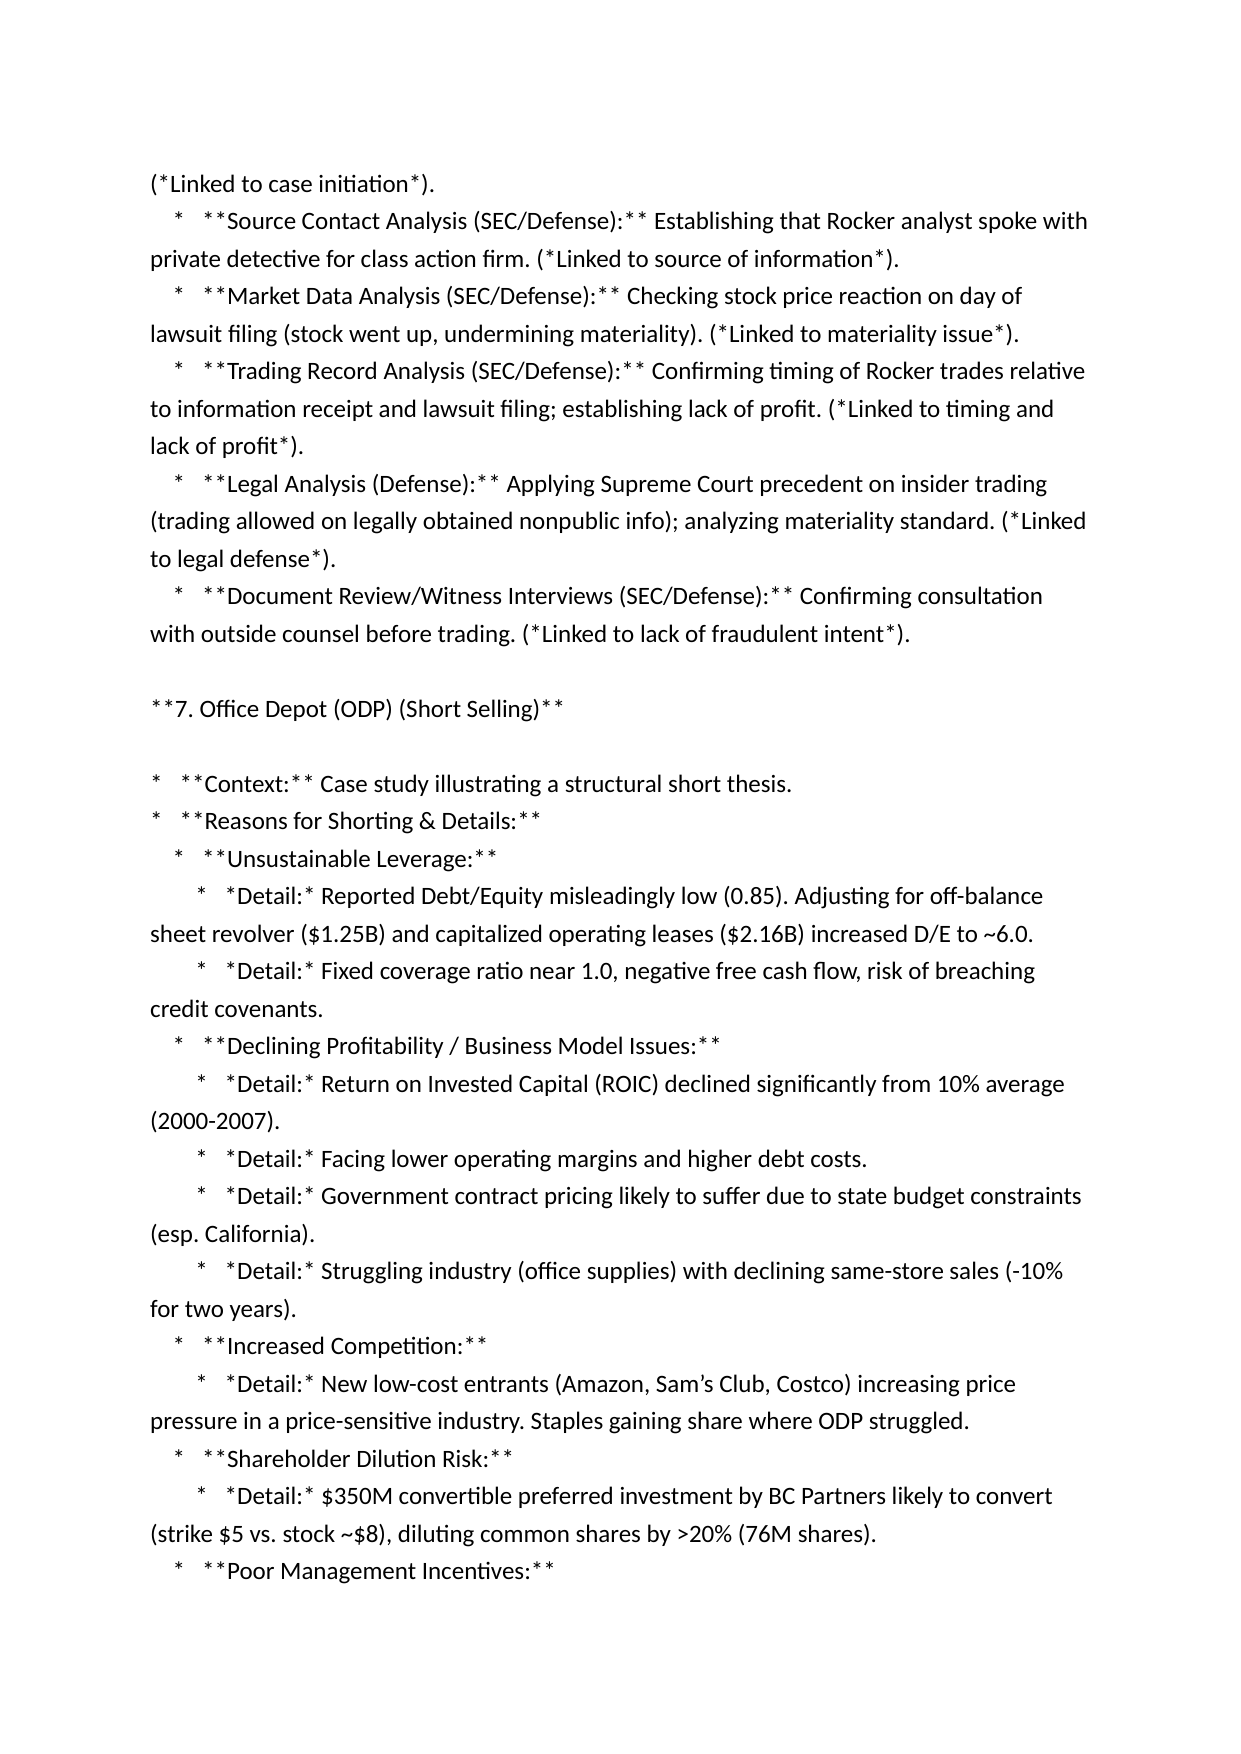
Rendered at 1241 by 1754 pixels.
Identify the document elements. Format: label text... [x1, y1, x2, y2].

text * *Detail:* Facing lower operating margins and higher debt costs. [150, 1139, 1090, 1177]
text **7. Office Depot (ODP) (Short Selling)** [150, 689, 1090, 727]
text * **Legal Analysis (Defense):** Applying Supreme Court precedent on insider trading (trading allowed on legally obtained nonpublic info); analyzing materiality standard. (*Linked to legal defense*). [150, 464, 1090, 577]
text * *Detail:* New low-cost entrants (Amazon, Sam’s Club, Costco) increasing price pressure in a price-sensitive industry. Staples gaining share where ODP struggled. [150, 1364, 1090, 1439]
text * **Market Data Analysis (SEC/Defense):** Checking stock price reaction on day of lawsuit filing (stock went up, undermining materiality). (*Linked to materiality issue*). [150, 277, 1090, 352]
text * **Source Contact Analysis (SEC/Defense):** Establishing that Rocker analyst spoke with private detective for class action firm. (*Linked to source of information*). [150, 202, 1090, 277]
text * *Detail:* Struggling industry (office supplies) with declining same-store sales (-10% for two years). [150, 1252, 1090, 1327]
text * **Poor Management Incentives:** [150, 1552, 1090, 1589]
text * *Detail:* Return on Invested Capital (ROIC) declined significantly from 10% average (2000-2007). [150, 1064, 1090, 1139]
text * **Increased Competition:** [150, 1327, 1090, 1364]
text * *Detail:* Reported Debt/Equity misleadingly low (0.85). Adjusting for off-balance sheet revolver ($1.25B) and capitalized operating leases ($2.16B) increased D/E to ~6.0. [150, 877, 1090, 952]
text * **Declining Profitability / Business Model Issues:** [150, 1027, 1090, 1064]
text * **Reasons for Shorting & Details:** [150, 802, 1090, 839]
text * *Detail:* Government contract pricing likely to suffer due to state budget constraints (esp. California). [150, 1177, 1090, 1252]
text * **Context:** Case study illustrating a structural short thesis. [150, 764, 1090, 802]
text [150, 164, 1090, 202]
text * **Trading Record Analysis (SEC/Defense):** Confirming timing of Rocker trades relative to information receipt and lawsuit filing; establishing lack of profit. (*Linked to timing and lack of profit*). [150, 352, 1090, 464]
text * *Detail:* Fixed coverage ratio near 1.0, negative free cash flow, risk of breaching credit covenants. [150, 952, 1090, 1027]
text * **Shareholder Dilution Risk:** [150, 1439, 1090, 1477]
text * **Document Review/Witness Interviews (SEC/Defense):** Confirming consultation with outside counsel before trading. (*Linked to lack of fraudulent intent*). [150, 577, 1090, 652]
text * *Detail:* $350M convertible preferred investment by BC Partners likely to convert (strike $5 vs. stock ~$8), diluting common shares by >20% (76M shares). [150, 1477, 1090, 1552]
text * **Unsustainable Leverage:** [150, 839, 1090, 877]
